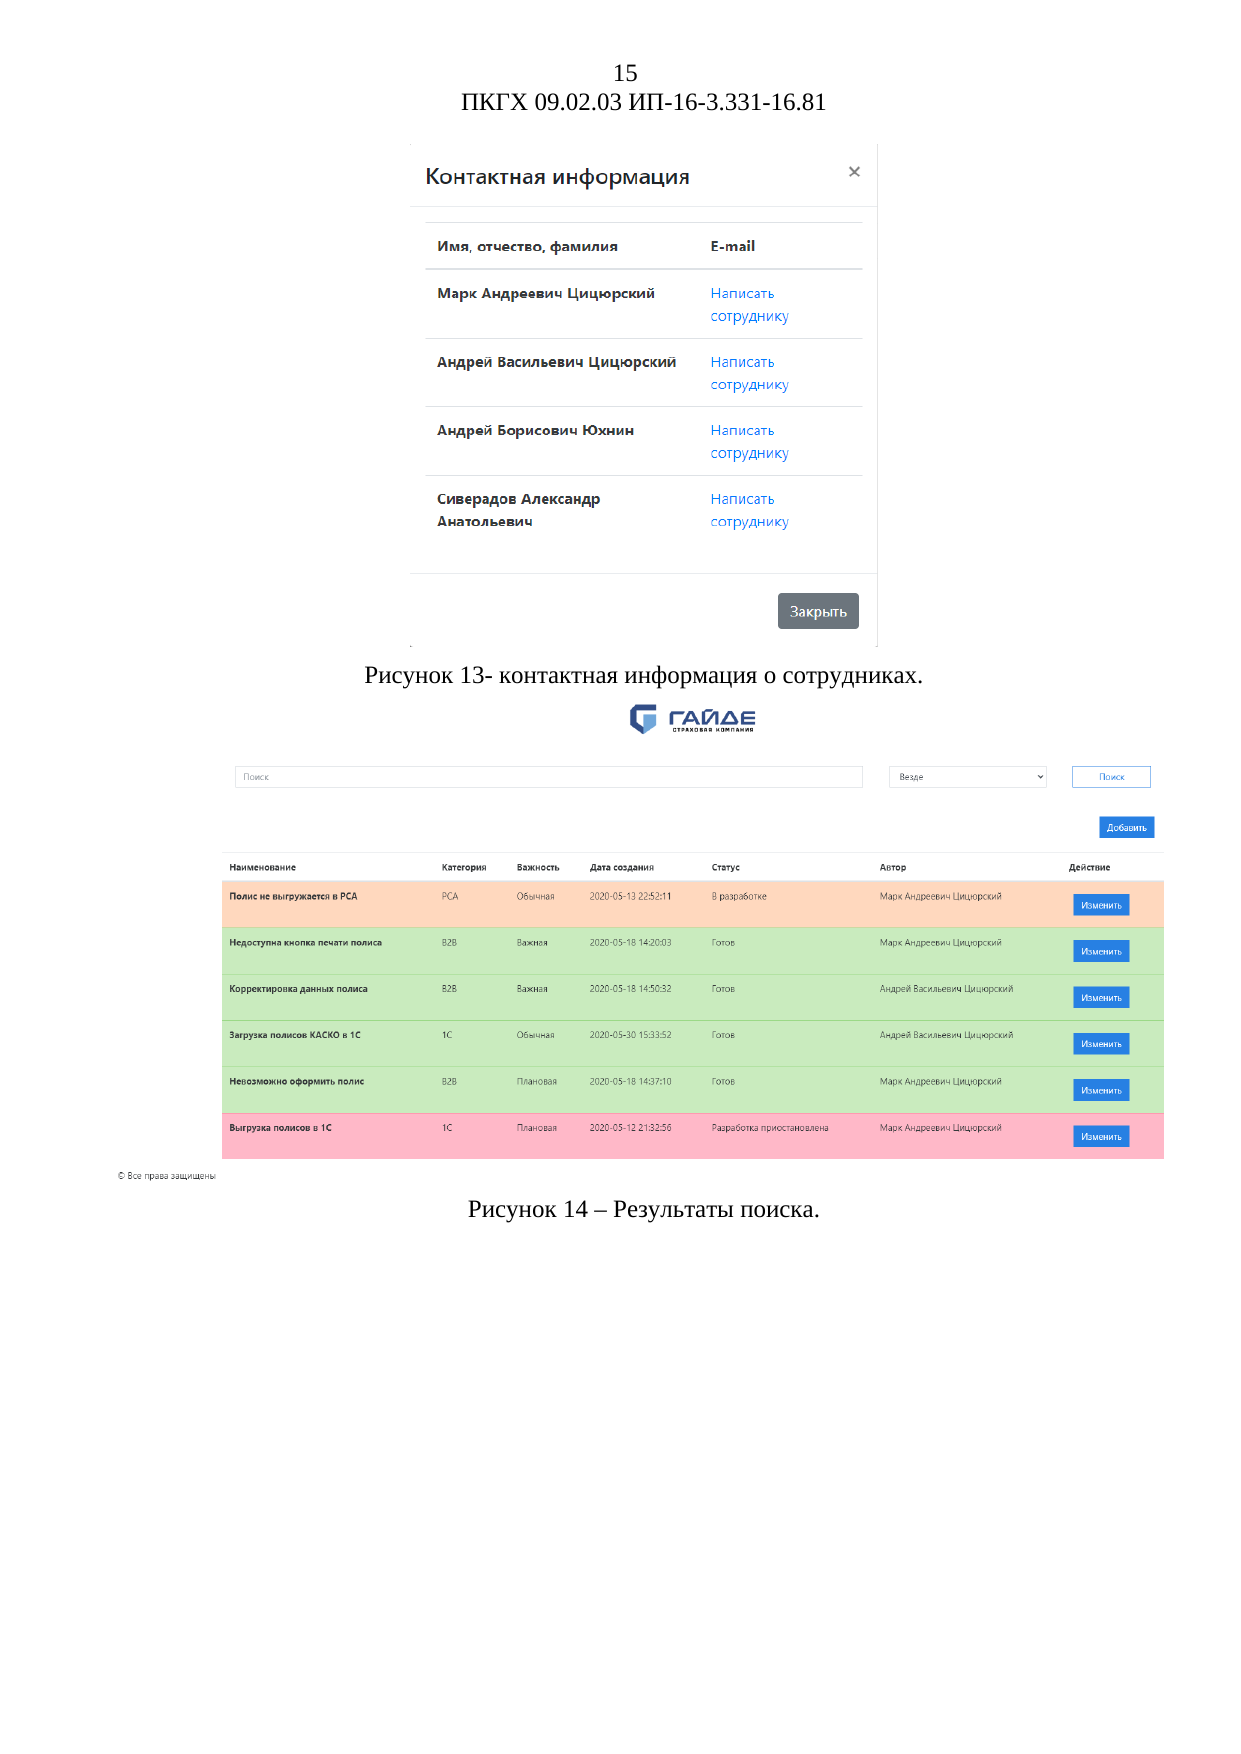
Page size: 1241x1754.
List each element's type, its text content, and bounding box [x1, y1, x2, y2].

picture [117, 703, 1171, 1181]
text Рисунок 13- контактная информация о сотрудниках. [117, 661, 1170, 689]
picture [410, 144, 878, 647]
text Рисунок 14 – Результаты поиска. [117, 1194, 1170, 1223]
